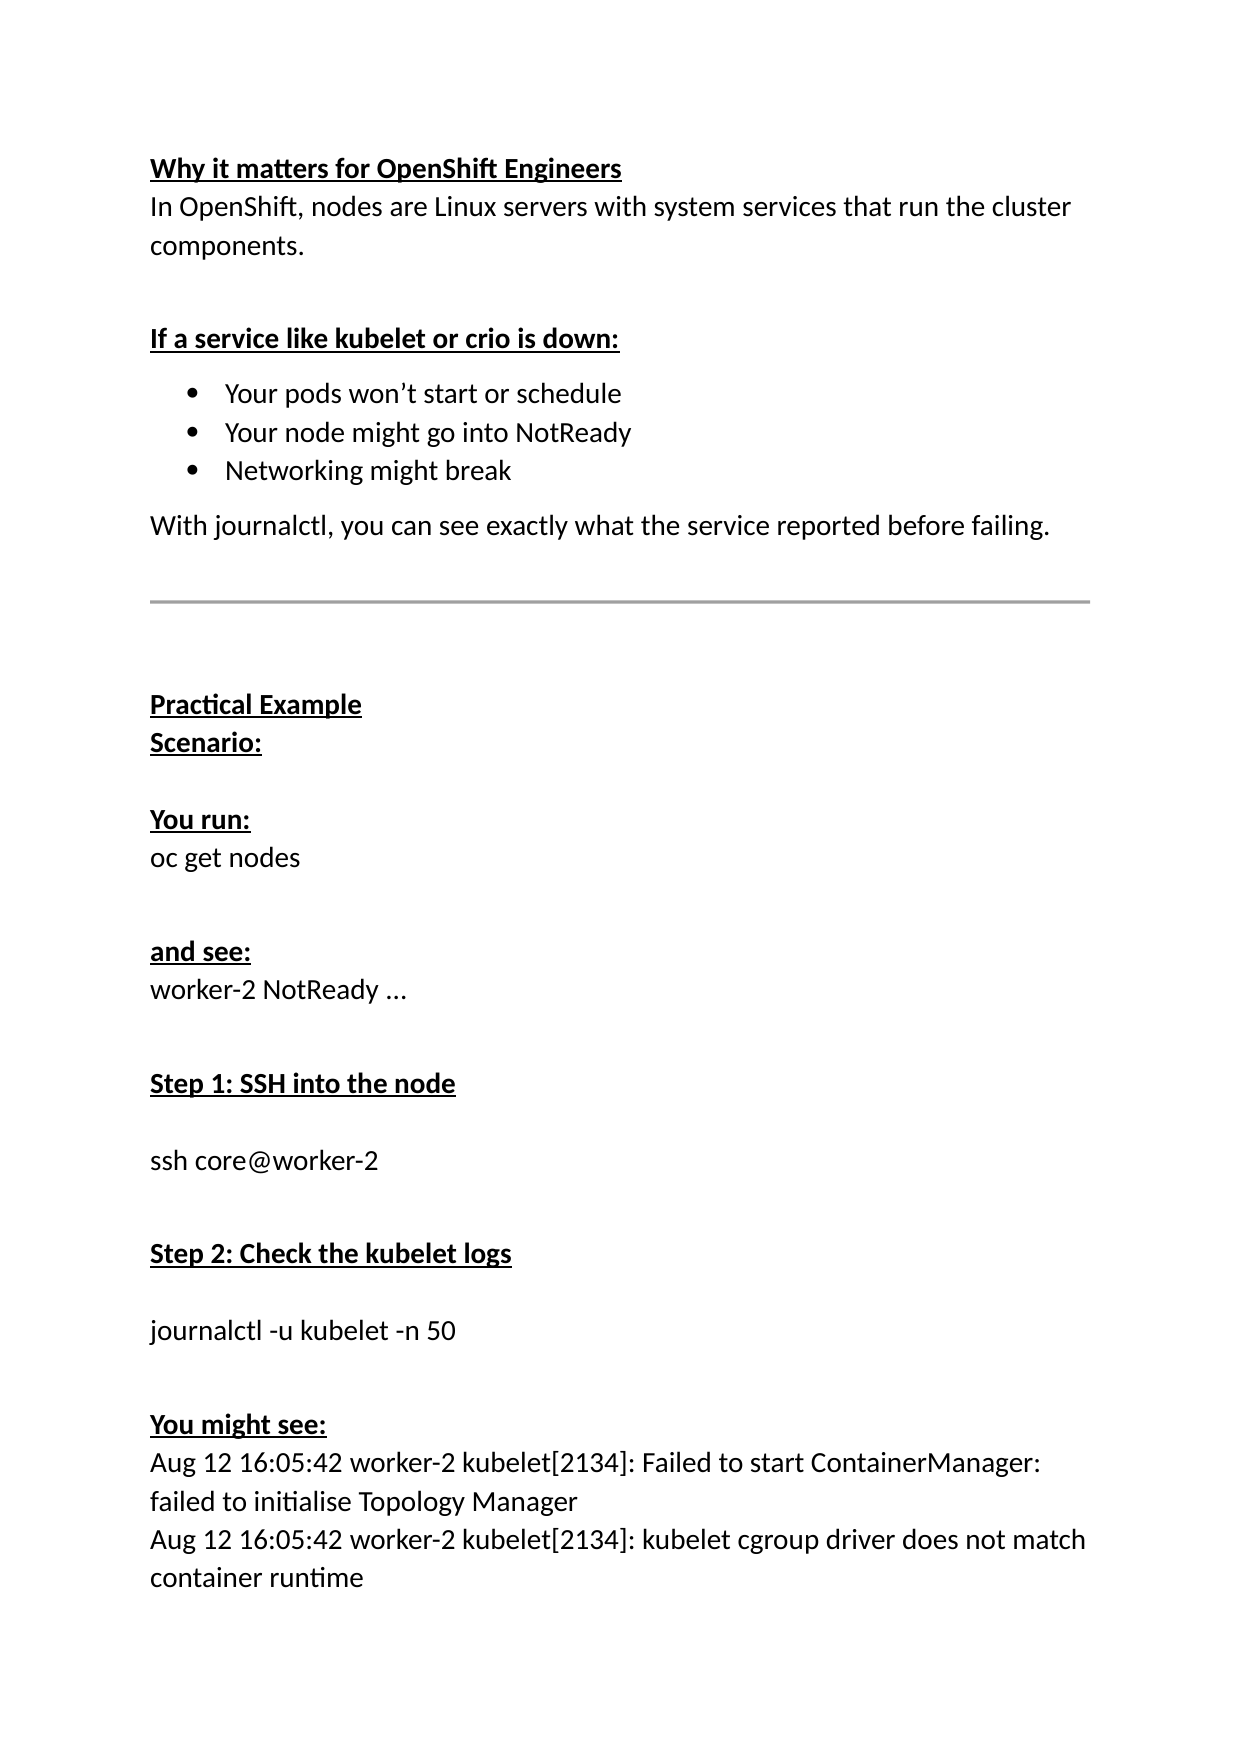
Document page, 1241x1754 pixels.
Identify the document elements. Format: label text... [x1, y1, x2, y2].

text You might see: Aug 12 16:05:42 worker-2 kubelet[2134]: Failed to start ContainerManager: failed to initialise Topology Manager Aug 12 16:05:42 worker-2 kubelet[2134]: kubelet cgroup driver does not match container runtime [150, 1367, 1090, 1595]
list Your pods won’t start or schedule [187, 376, 1090, 411]
text and see: worker-2 NotReady ... [150, 894, 1090, 1007]
list Networking might break [187, 452, 1090, 488]
list Your node might go into NotReady [187, 414, 1090, 449]
text Step 1: SSH into the node ssh core@worker-2 [150, 1027, 1090, 1177]
text If a service like kubelet or crio is down: [150, 282, 1090, 356]
text Practical Example Scenario: You run: oc get nodes [150, 647, 1090, 875]
text Why it matters for OpenShift Engineers In OpenShift, nodes are Linux servers with system services that run the cluster components. [150, 150, 1090, 262]
text With journalctl, you can see exactly what the service reported before failing. [150, 507, 1090, 543]
text Step 2: Check the kubelet logs journalctl -u kubelet -n 50 [150, 1197, 1090, 1348]
